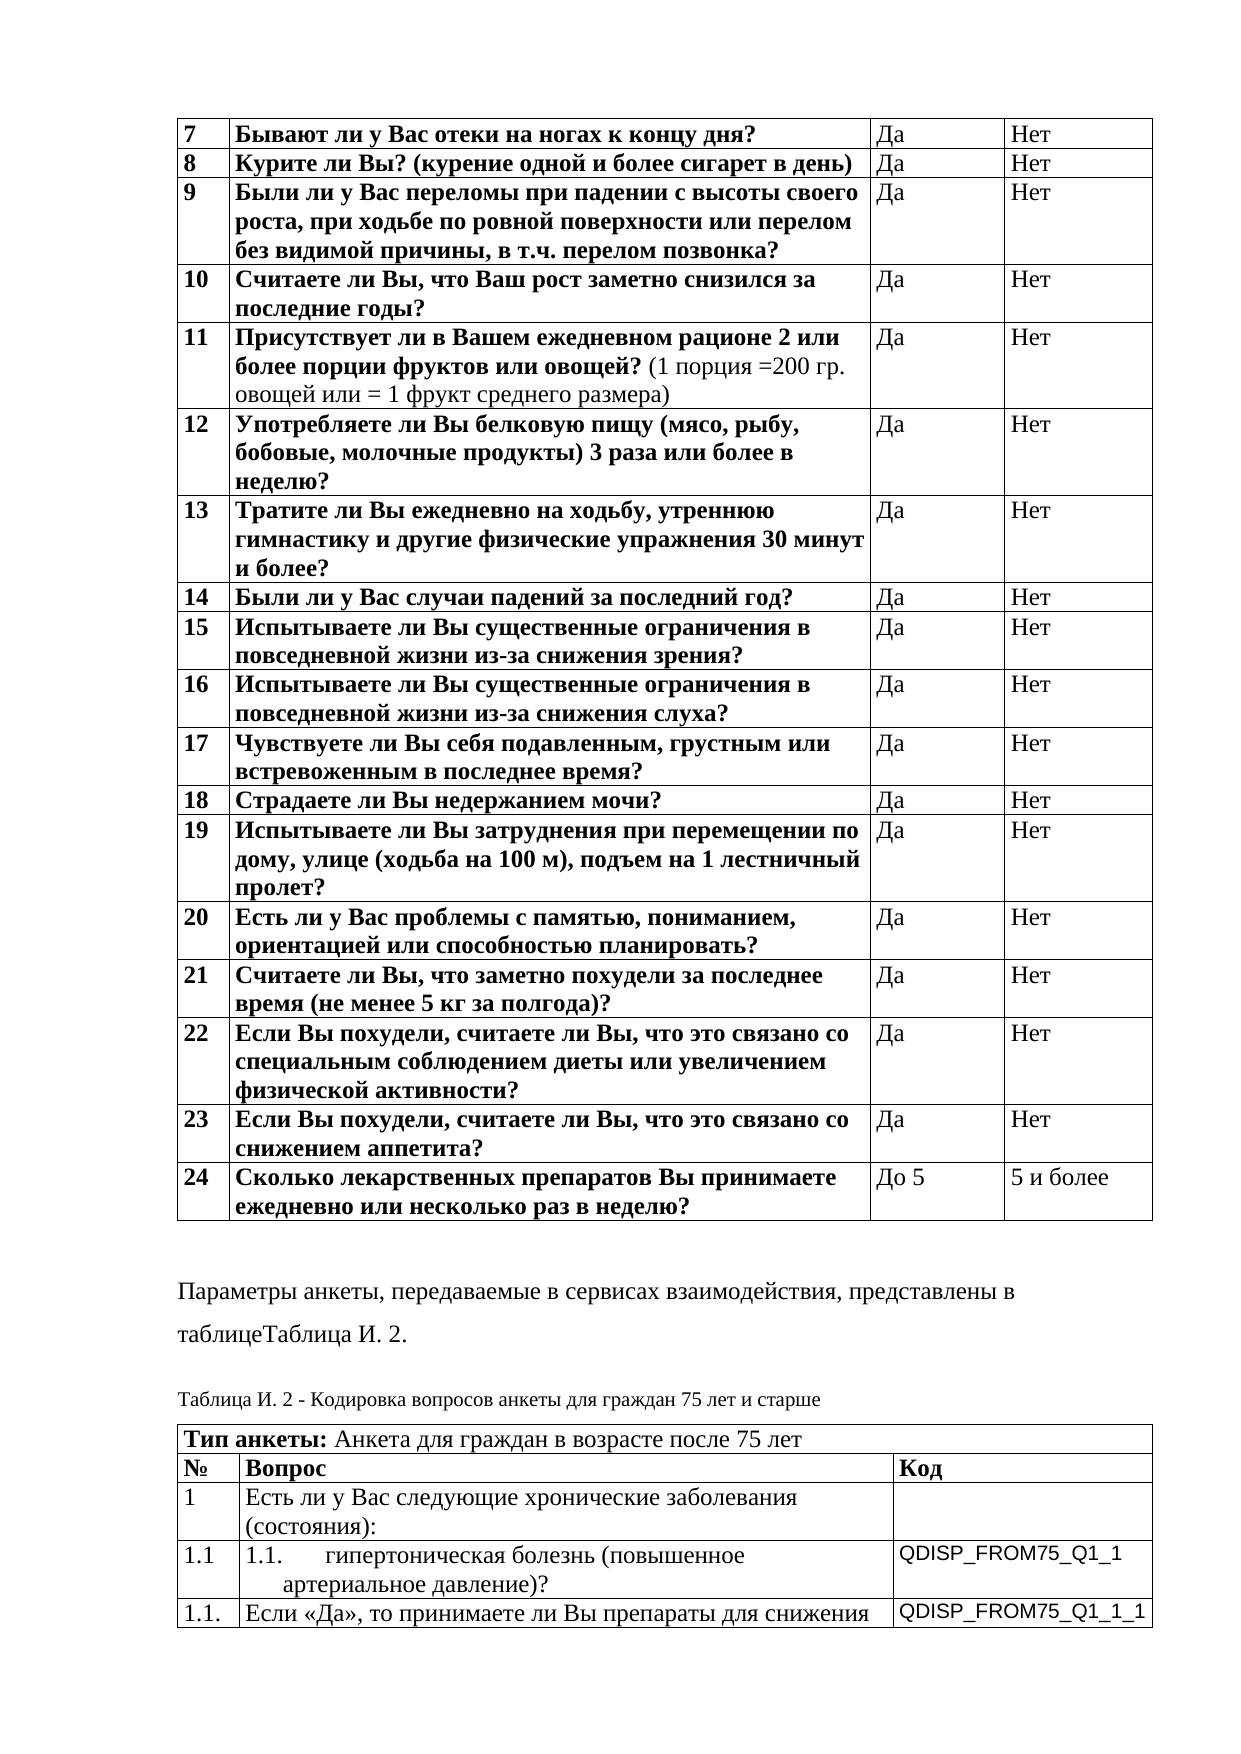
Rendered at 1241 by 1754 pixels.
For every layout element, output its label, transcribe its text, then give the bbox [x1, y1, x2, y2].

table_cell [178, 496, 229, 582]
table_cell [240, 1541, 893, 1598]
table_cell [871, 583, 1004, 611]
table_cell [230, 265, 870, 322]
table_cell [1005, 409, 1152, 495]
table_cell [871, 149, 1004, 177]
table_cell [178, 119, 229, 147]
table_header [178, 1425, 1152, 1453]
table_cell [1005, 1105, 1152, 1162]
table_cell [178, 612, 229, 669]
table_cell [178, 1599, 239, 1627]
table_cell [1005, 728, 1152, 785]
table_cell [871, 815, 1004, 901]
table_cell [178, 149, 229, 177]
text Параметры анкеты, передаваемые в сервисах взаимодействия, представлены в таблицеТаблица И. 2. [177, 1276, 1152, 1348]
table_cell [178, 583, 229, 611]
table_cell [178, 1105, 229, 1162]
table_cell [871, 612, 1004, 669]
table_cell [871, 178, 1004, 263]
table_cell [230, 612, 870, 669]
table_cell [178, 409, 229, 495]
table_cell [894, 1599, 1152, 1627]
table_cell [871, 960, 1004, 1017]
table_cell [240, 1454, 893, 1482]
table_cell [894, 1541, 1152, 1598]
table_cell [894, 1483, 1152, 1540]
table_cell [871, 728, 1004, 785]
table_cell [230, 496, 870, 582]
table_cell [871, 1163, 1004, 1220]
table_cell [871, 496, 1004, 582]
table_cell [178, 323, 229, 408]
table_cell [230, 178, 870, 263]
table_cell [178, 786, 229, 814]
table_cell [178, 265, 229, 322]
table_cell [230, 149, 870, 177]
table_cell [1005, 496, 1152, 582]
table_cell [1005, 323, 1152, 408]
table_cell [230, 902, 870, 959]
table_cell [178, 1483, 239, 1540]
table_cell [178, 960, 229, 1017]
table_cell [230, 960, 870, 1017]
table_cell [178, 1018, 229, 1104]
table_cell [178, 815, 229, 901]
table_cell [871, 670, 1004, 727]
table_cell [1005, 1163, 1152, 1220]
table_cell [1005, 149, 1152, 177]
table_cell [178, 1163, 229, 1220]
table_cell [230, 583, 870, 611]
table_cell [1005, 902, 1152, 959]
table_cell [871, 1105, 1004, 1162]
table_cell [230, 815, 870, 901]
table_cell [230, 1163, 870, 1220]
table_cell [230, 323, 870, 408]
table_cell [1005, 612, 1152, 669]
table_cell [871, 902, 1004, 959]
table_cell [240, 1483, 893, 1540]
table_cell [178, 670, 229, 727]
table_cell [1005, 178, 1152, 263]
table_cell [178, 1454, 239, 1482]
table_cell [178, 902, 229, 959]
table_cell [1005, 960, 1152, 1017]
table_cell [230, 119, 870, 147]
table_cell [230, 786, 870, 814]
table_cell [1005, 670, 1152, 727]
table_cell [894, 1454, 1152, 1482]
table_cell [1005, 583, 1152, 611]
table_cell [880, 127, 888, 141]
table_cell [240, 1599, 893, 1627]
text Таблица И. - Кодировка вопросов анкеты для граждан 75 лет и старше [177, 1387, 1152, 1411]
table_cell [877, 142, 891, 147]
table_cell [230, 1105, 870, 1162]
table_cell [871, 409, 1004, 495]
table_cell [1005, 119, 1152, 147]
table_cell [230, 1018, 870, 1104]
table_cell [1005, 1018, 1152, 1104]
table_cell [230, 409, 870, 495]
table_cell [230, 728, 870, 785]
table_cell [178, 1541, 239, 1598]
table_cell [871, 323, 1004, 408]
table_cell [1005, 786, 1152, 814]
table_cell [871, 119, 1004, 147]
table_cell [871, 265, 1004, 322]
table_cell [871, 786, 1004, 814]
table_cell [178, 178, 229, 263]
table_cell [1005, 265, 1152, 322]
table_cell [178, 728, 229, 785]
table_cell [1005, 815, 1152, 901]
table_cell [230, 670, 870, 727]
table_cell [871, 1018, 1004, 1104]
